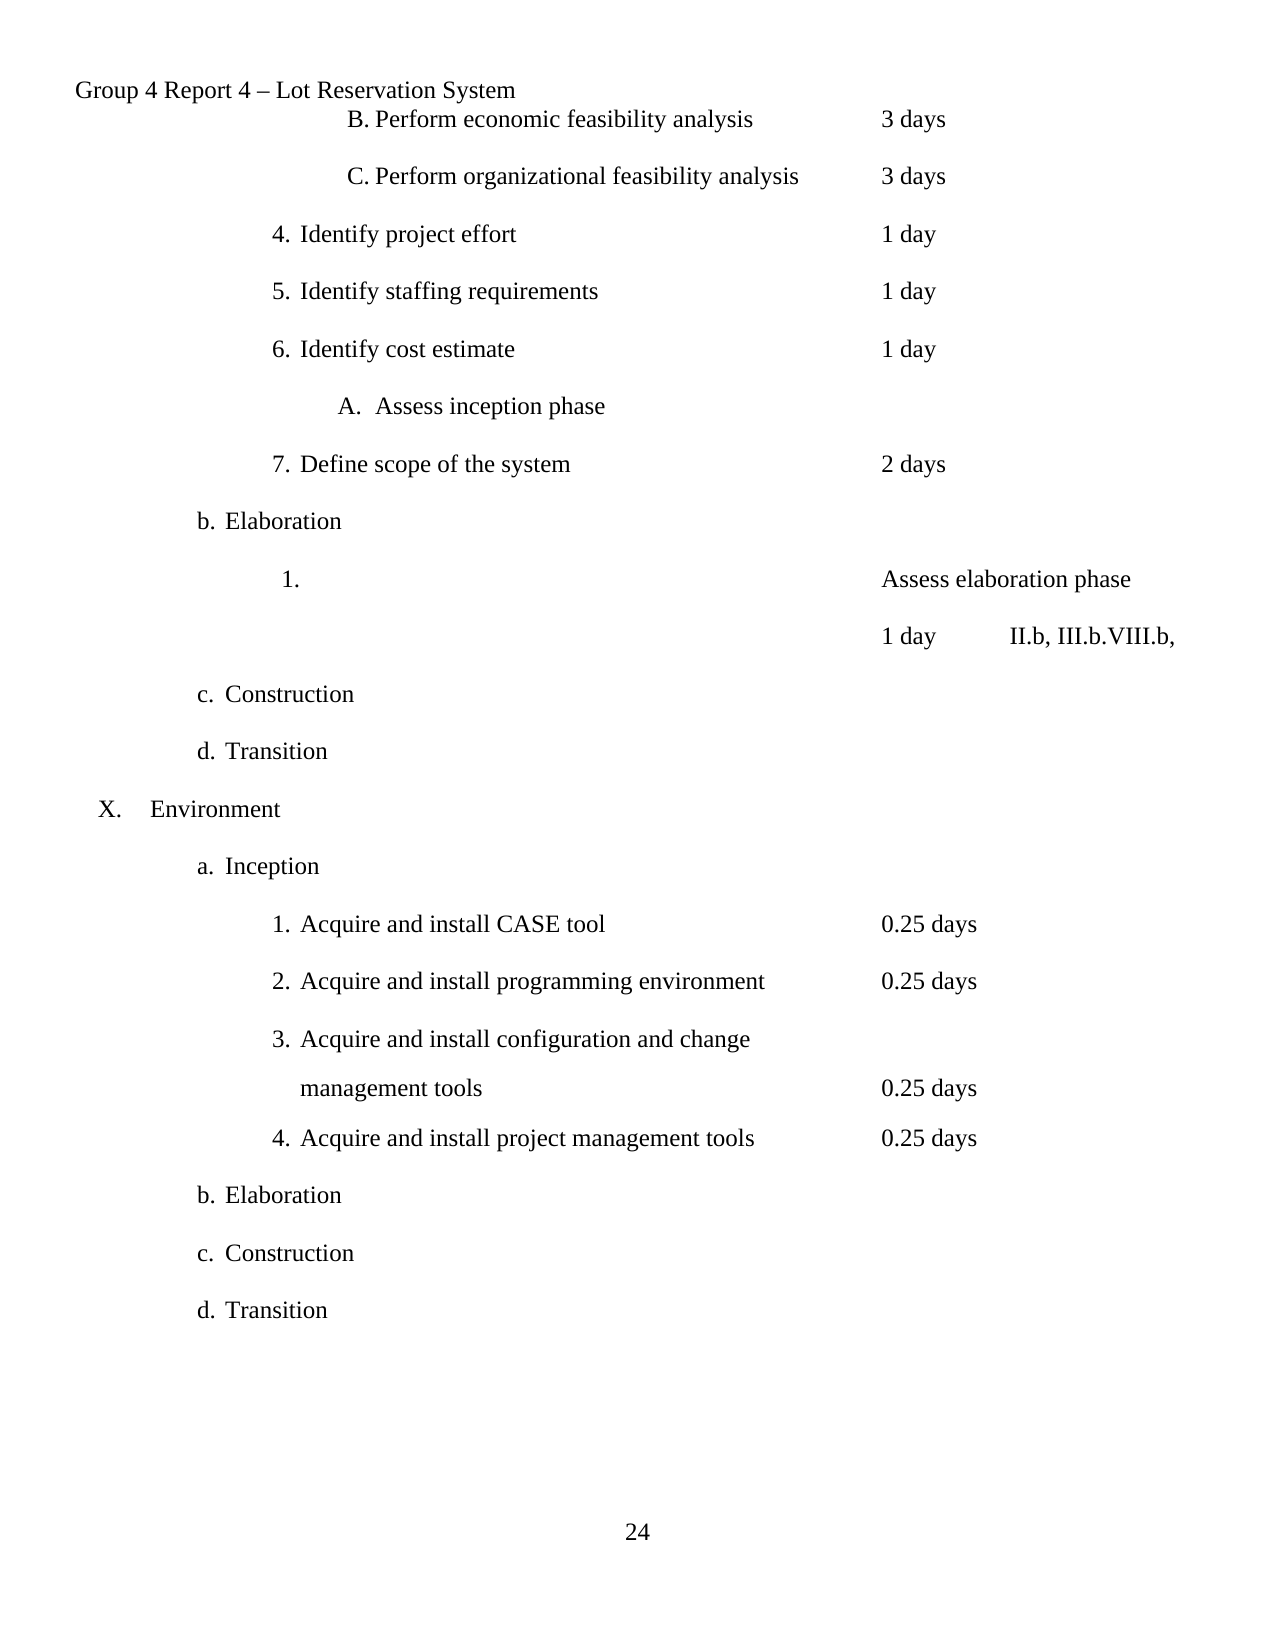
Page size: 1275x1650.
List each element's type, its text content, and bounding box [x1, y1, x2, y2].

text management tools 0.25 days [187, 1073, 1200, 1102]
list Identify cost estimate 1 day [272, 334, 1200, 362]
list Acquire and install programming environment 0.25 days [272, 966, 1200, 995]
list Identify project effort 1 day [272, 219, 1200, 247]
list Perform economic feasibility analysis 3 days [347, 104, 1200, 132]
list Elaboration [197, 1180, 1200, 1209]
list Acquire and install configuration and change [272, 1024, 1200, 1052]
list Assess inception phase [337, 391, 1200, 420]
list Transition [197, 1295, 1200, 1324]
list Identify staffing requirements 1 day [272, 276, 1200, 305]
list Acquire and install project management tools 0.25 days [272, 1123, 1200, 1152]
list Assess elaboration phase 1 day II.b, III.b.VIII.b, [281, 564, 1200, 650]
list Transition [197, 736, 1200, 765]
list Elaboration [197, 506, 1200, 535]
list Environment [122, 794, 1200, 822]
list Construction [197, 1238, 1200, 1267]
list Construction [197, 679, 1200, 707]
list Perform organizational feasibility analysis 3 days [347, 161, 1200, 190]
list Inception [197, 851, 1200, 880]
list Define scope of the system 2 days [272, 449, 1200, 477]
list Acquire and install CASE tool 0.25 days [272, 909, 1200, 937]
